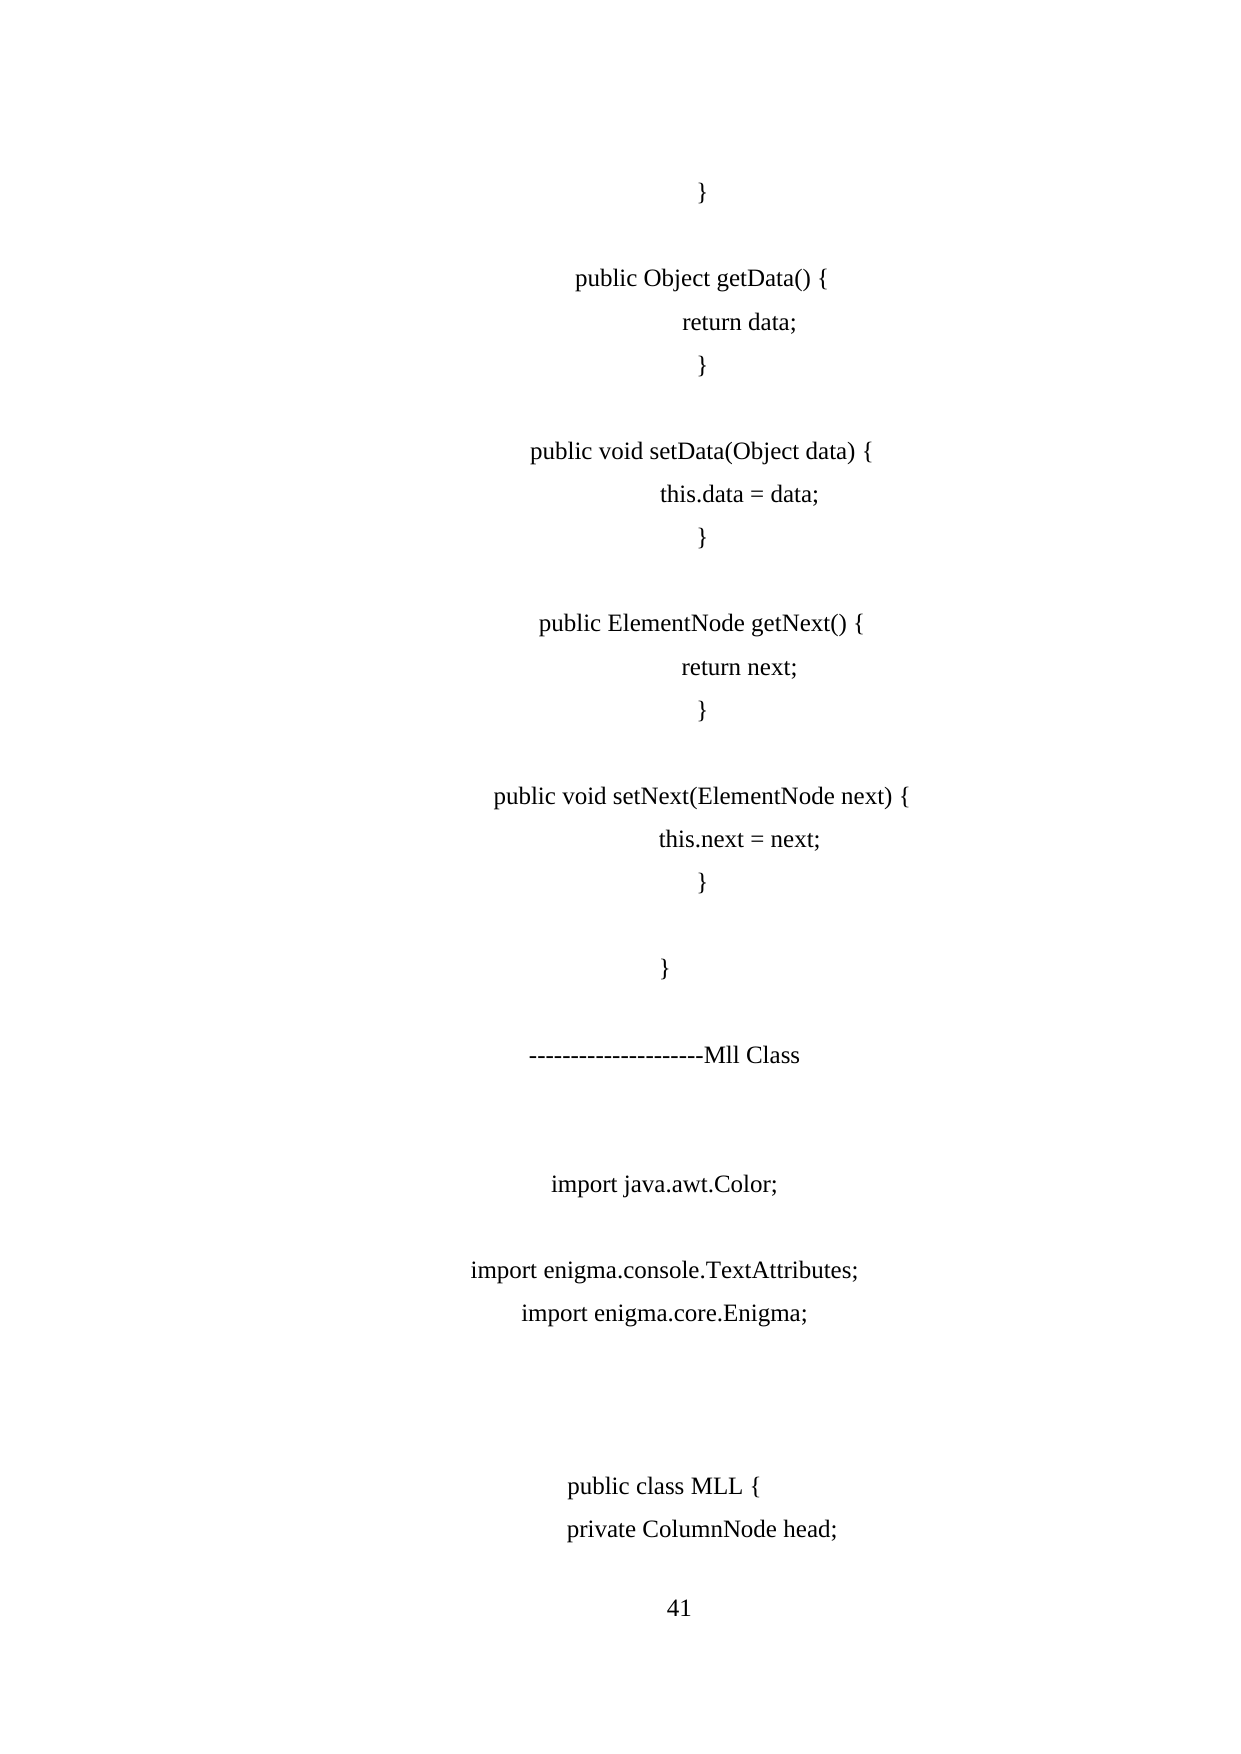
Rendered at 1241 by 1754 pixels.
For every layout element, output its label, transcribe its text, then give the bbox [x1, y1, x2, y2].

text import enigma.core.Enigma; [236, 1298, 1092, 1327]
text } [236, 953, 1092, 982]
text import java.awt.Color; [236, 1169, 1092, 1198]
text } [236, 695, 1092, 723]
text return next; [236, 652, 1092, 680]
text return data; [236, 307, 1092, 335]
text public ElementNode getNext() { [236, 608, 1092, 637]
text } [236, 177, 1092, 206]
text } [236, 522, 1092, 551]
text } [236, 867, 1092, 896]
text import enigma.console.TextAttributes; [236, 1255, 1092, 1284]
text ---------------------Mll Class [236, 1040, 1092, 1068]
text this.next = next; [236, 824, 1092, 853]
text public void setData(Object data) { [236, 436, 1092, 465]
text public Object getData() { [236, 263, 1092, 292]
text } [236, 350, 1092, 378]
text private ColumnNode head; [236, 1514, 1092, 1543]
text public void setNext(ElementNode next) { [236, 781, 1092, 810]
text public class MLL { [236, 1471, 1092, 1500]
text this.data = data; [236, 479, 1092, 508]
